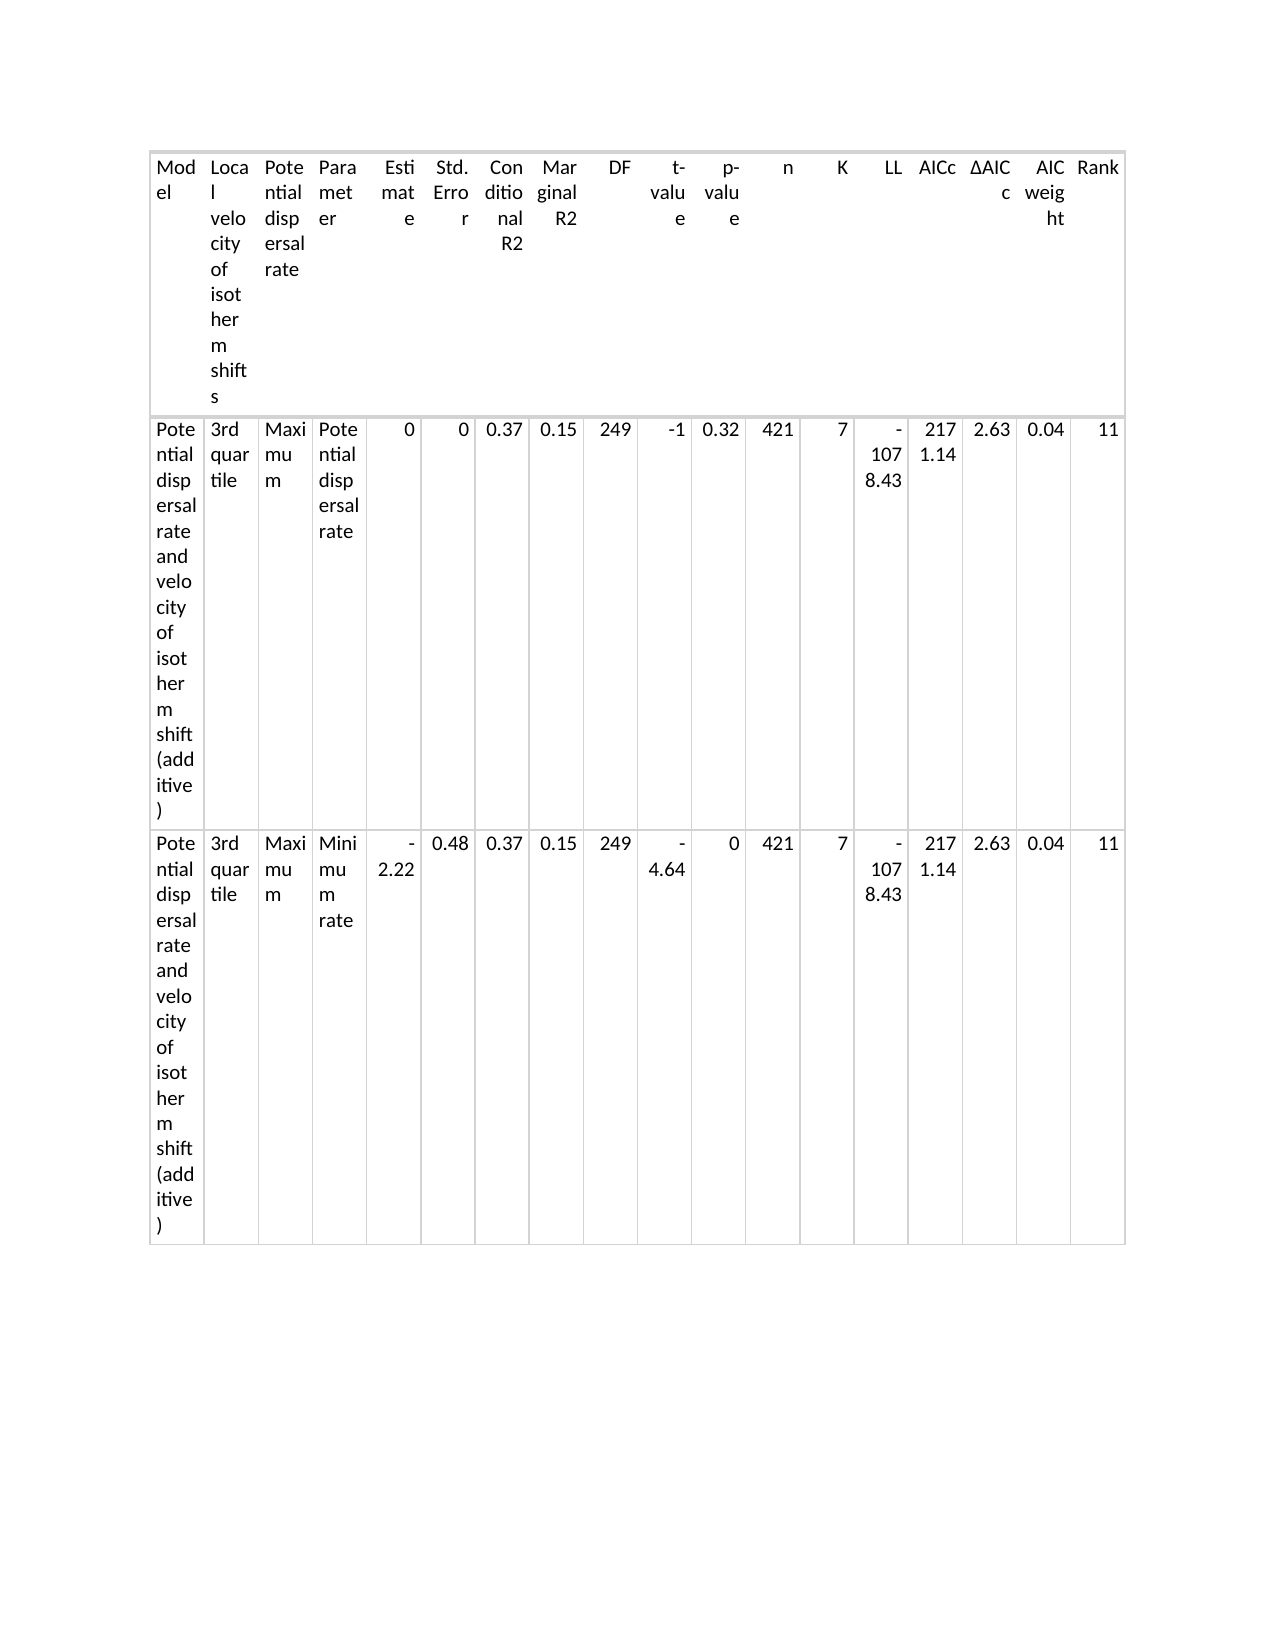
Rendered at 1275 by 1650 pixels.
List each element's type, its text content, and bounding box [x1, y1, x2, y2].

table_cell -2.22 [367, 831, 420, 1243]
table_cell 2171.14 [909, 419, 962, 829]
table_header Std.Error [421, 154, 475, 414]
table_header AICc [908, 154, 962, 414]
table_cell 2171.14 [909, 831, 962, 1243]
table_cell 0.04 [1017, 831, 1070, 1243]
table_cell 0.48 [422, 831, 474, 1243]
table_header Conditional R2 [475, 154, 529, 414]
table_cell 11 [1071, 419, 1124, 829]
table_cell 0.15 [530, 831, 583, 1243]
table_cell 7 [801, 419, 853, 829]
table_cell 421 [746, 419, 799, 829]
table_cell Maximum [259, 419, 312, 829]
table_header AIC weight [1016, 154, 1071, 414]
table_header p-value [691, 154, 746, 414]
table_header Model [151, 154, 204, 414]
table_cell 2.63 [963, 419, 1016, 829]
table_header ΔAICc [962, 154, 1016, 414]
table_cell 0.37 [476, 419, 528, 829]
table_header Rank [1071, 154, 1124, 414]
table_cell Minimum rate [313, 831, 366, 1243]
table_header Parameter [313, 154, 367, 414]
table_header Marginal R2 [529, 154, 583, 414]
table_cell 249 [584, 831, 637, 1243]
table_cell 0 [692, 831, 745, 1243]
table_cell Potential dispersal rate [313, 419, 366, 829]
table_cell -4.64 [638, 831, 691, 1243]
table_cell -1078.43 [855, 419, 907, 829]
table_cell 0 [367, 419, 420, 829]
table_header t-value [637, 154, 691, 414]
table_cell 7 [801, 831, 853, 1243]
table_cell 2.63 [963, 831, 1016, 1243]
table_header LL [854, 154, 908, 414]
table_cell 11 [1071, 831, 1124, 1243]
table_cell 0.37 [476, 831, 528, 1243]
table_header DF [583, 154, 637, 414]
table_cell 0.32 [692, 419, 745, 829]
table_cell Potential dispersal rate and velocity of isotherm shift (additive) [151, 831, 203, 1243]
table_cell 421 [746, 831, 799, 1243]
table_cell -1078.43 [855, 831, 907, 1243]
table_header Estimate [367, 154, 421, 414]
table_cell Potential dispersal rate and velocity of isotherm shift (additive) [151, 419, 203, 829]
table_cell 0.15 [530, 419, 583, 829]
table_cell 249 [584, 419, 637, 829]
table_header Local velocity of isotherm shifts [204, 154, 258, 414]
table_cell 3rd quartile [205, 419, 258, 829]
table_header n [746, 154, 800, 414]
table_cell 0 [422, 419, 474, 829]
table_cell -1 [638, 419, 691, 829]
table_cell 0.04 [1017, 419, 1070, 829]
table_cell 3rd quartile [205, 831, 258, 1243]
table_header K [800, 154, 854, 414]
table_cell Maximum [259, 831, 312, 1243]
table_header Potential dispersal rate [258, 154, 312, 414]
